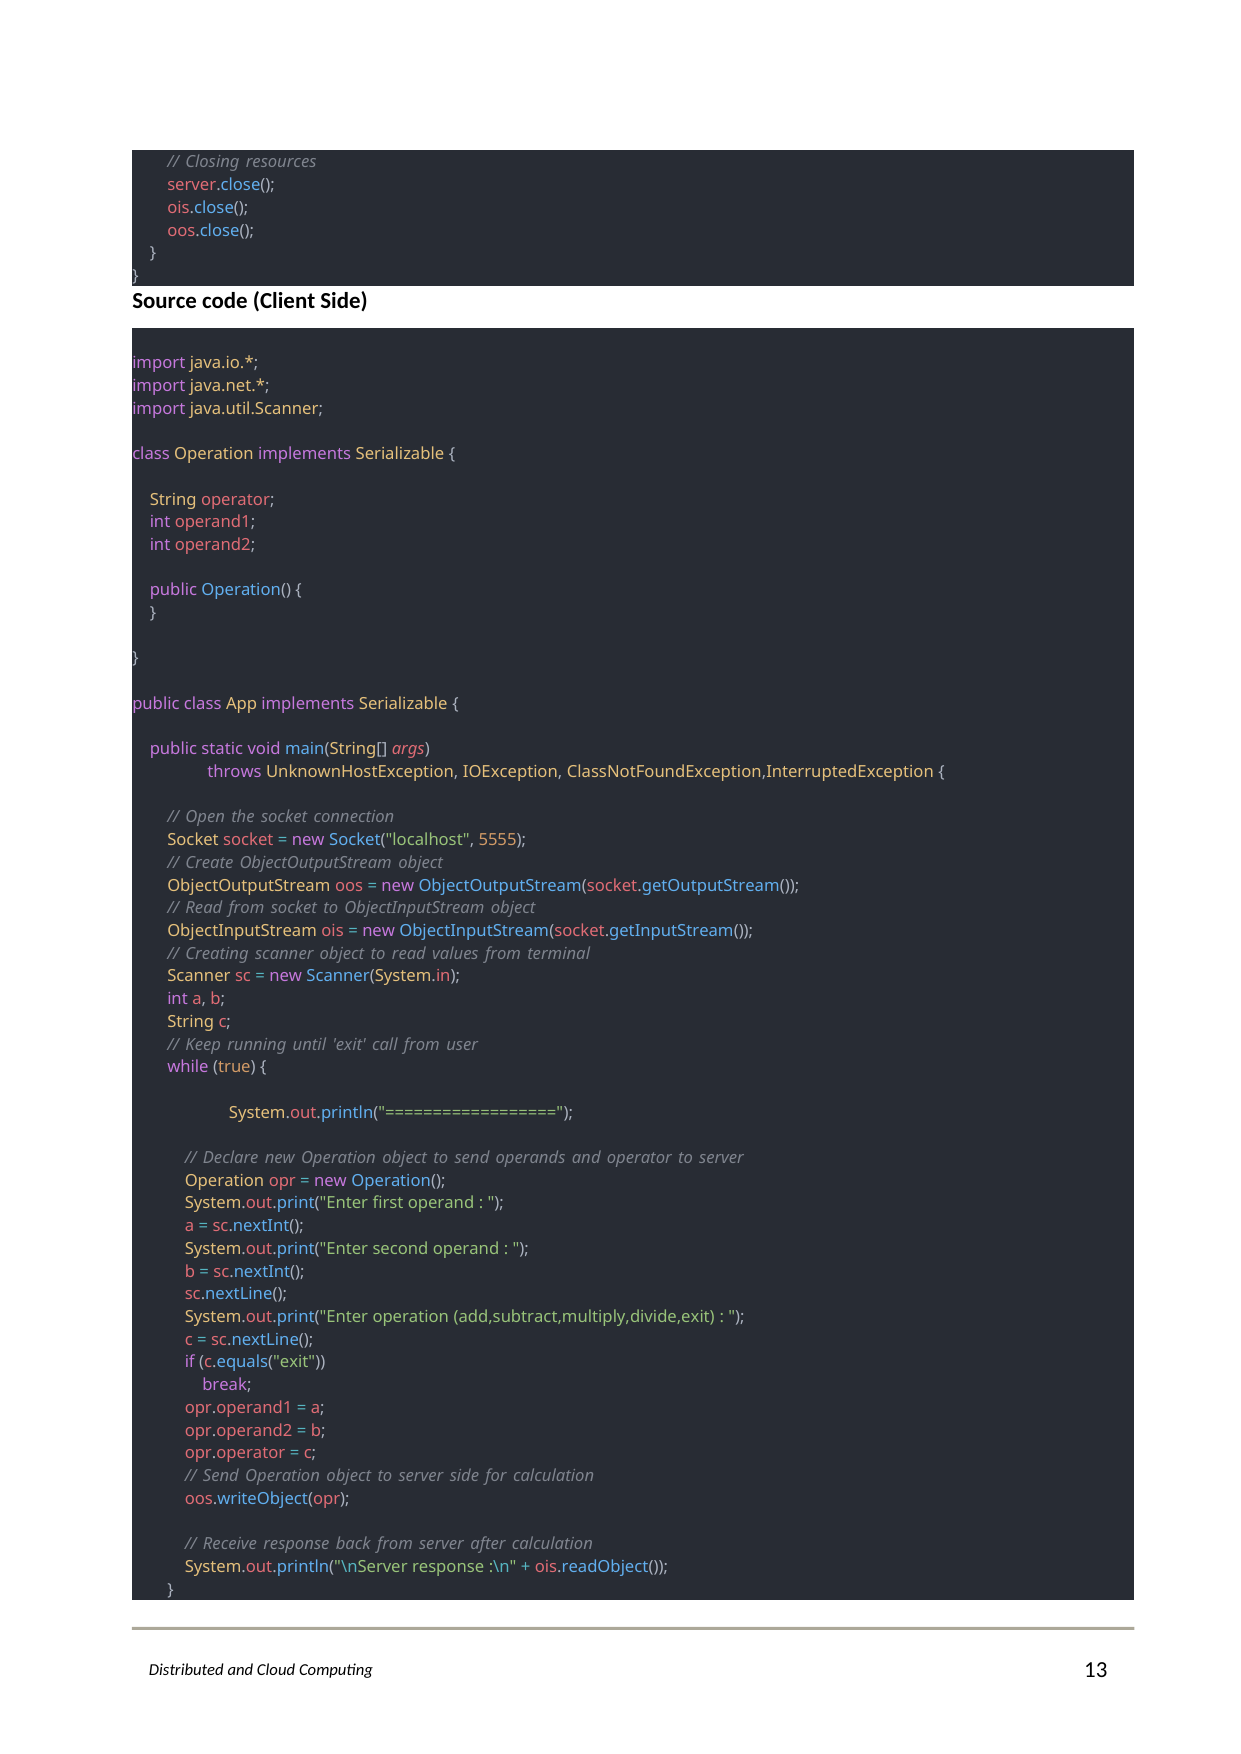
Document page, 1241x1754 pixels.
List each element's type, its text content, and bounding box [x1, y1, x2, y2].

text System.out.print("Enter second operand : "); [132, 1237, 1134, 1259]
text c = sc.nextLine(); [132, 1327, 1134, 1350]
text System.out.println("=================="); [132, 1100, 1134, 1123]
text // Open the socket connection [132, 805, 1134, 828]
text Scanner sc = new Scanner(System.in); [132, 964, 1134, 987]
text String c; [132, 1009, 1134, 1032]
text int a, b; [132, 987, 1134, 1009]
text Operation opr = new Operation(); [132, 1168, 1134, 1191]
text System.out.print("Enter first operand : "); [132, 1191, 1134, 1214]
text if (c.equals("exit")) [132, 1350, 1134, 1373]
text oos.writeObject(opr); [132, 1486, 1134, 1509]
text a = sc.nextInt(); [132, 1214, 1134, 1237]
text Socket socket = new Socket("localhost", 5555); [132, 828, 1134, 851]
text import java.util.Scanner; [132, 396, 1134, 419]
text int operand1; [132, 510, 1134, 533]
text sc.nextLine(); [132, 1282, 1134, 1305]
text throws UnknownHostException, IOException, ClassNotFoundException,InterruptedException { [132, 760, 1134, 782]
text // Create ObjectOutputStream object [132, 851, 1134, 873]
text // Send Operation object to server side for calculation [132, 1464, 1134, 1486]
text // Declare new Operation object to send operands and operator to server [132, 1146, 1134, 1168]
text opr.operand2 = b; [132, 1418, 1134, 1441]
text b = sc.nextInt(); [132, 1259, 1134, 1282]
text } [132, 241, 1134, 263]
text } [132, 601, 1134, 623]
text public class App implements Serializable { [132, 692, 1134, 714]
text System.out.println("\nServer response :\n" + ois.readObject()); [132, 1554, 1134, 1577]
text int operand2; [132, 533, 1134, 555]
text // Receive response back from server after calculation [132, 1532, 1134, 1554]
text String operator; [132, 487, 1134, 510]
text ois.close(); [132, 195, 1134, 218]
text oos.close(); [132, 218, 1134, 241]
text } [132, 263, 1134, 286]
text ObjectInputStream ois = new ObjectInputStream(socket.getInputStream()); [132, 919, 1134, 941]
text server.close(); [132, 173, 1134, 195]
text } [132, 646, 1134, 669]
text import java.net.*; [132, 374, 1134, 396]
text opr.operand1 = a; [132, 1396, 1134, 1418]
text class Operation implements Serializable { [132, 442, 1134, 464]
text opr.operator = c; [132, 1441, 1134, 1464]
text while (true) { [132, 1055, 1134, 1078]
text // Read from socket to ObjectInputStream object [132, 896, 1134, 919]
text // Creating scanner object to read values from terminal [132, 941, 1134, 964]
text import java.io.*; [132, 351, 1134, 374]
text } [132, 1577, 1134, 1600]
text ObjectOutputStream oos = new ObjectOutputStream(socket.getOutputStream()); [132, 873, 1134, 896]
text // Closing resources [132, 150, 1134, 173]
text break; [132, 1373, 1134, 1396]
text public static void main(String[] args) [132, 737, 1134, 760]
text // Keep running until 'exit' call from user [132, 1032, 1134, 1055]
text public Operation() { [132, 578, 1134, 601]
text Source code (Client Side) [132, 286, 1134, 314]
text System.out.print("Enter operation (add,subtract,multiply,divide,exit) : "); [132, 1305, 1134, 1327]
